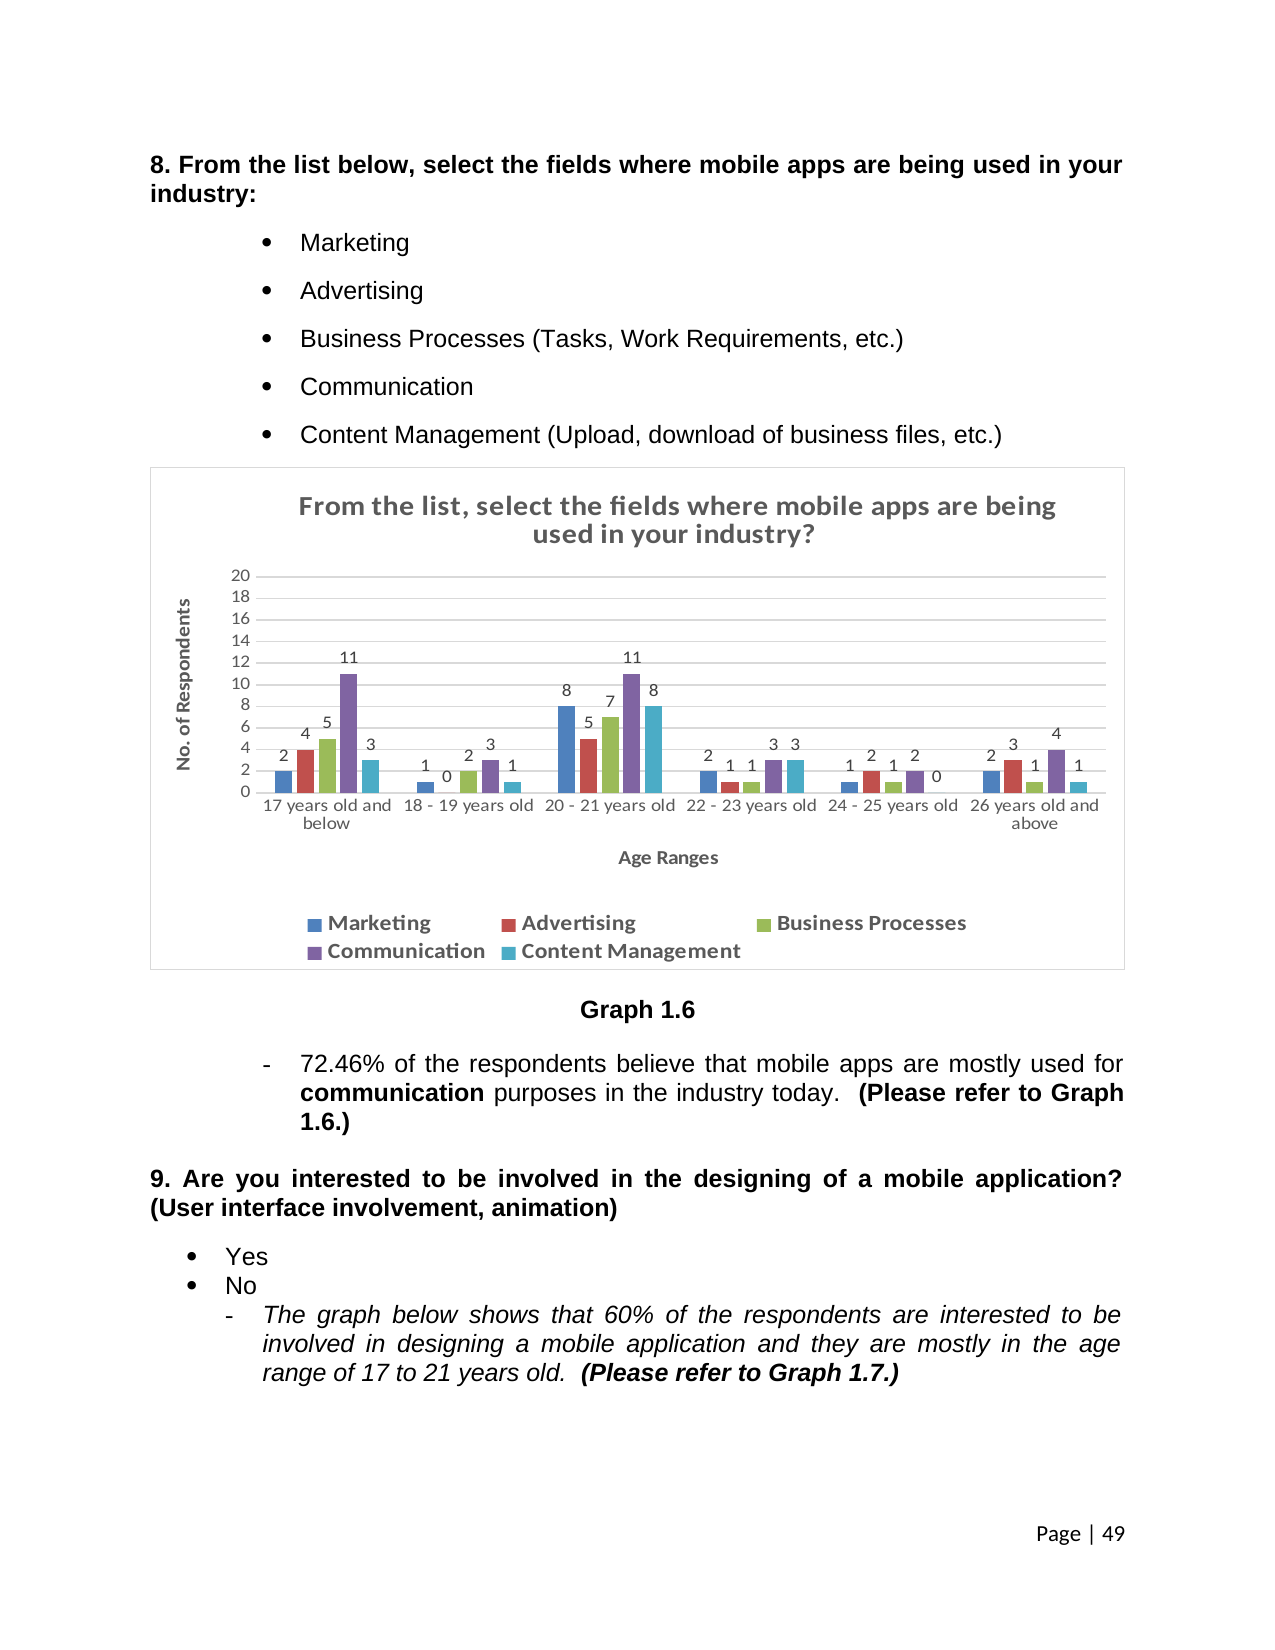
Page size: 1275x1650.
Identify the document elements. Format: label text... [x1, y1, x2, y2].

list 72.46% of the respondents believe that mobile apps are mostly used for communication purposes in the industry today. (Please refer to Graph 1.6.) [262, 1049, 1125, 1135]
text 8. From the list below, select the fields where mobile apps are being used in your industry: [150, 150, 1125, 207]
text 9. Are you interested to be involved in the designing of a mobile application? (User interface involvement, animation) [150, 1164, 1125, 1221]
text Graph 1.6 [150, 995, 1125, 1024]
list Business Processes (Tasks, Work Requirements, etc.) [262, 324, 1125, 353]
list The graph below shows that 60% of the respondents are interested to be involved in designing a mobile application and they are mostly in the age range of 17 to 21 years old. (Please refer to Graph 1.7.) [225, 1300, 1125, 1386]
list Communication [262, 372, 1125, 401]
list No [187, 1271, 1125, 1300]
list Marketing [262, 228, 1125, 257]
list Advertising [262, 276, 1125, 305]
list Content Management (Upload, download of business files, etc.) [262, 419, 1125, 448]
list Yes [187, 1242, 1125, 1271]
